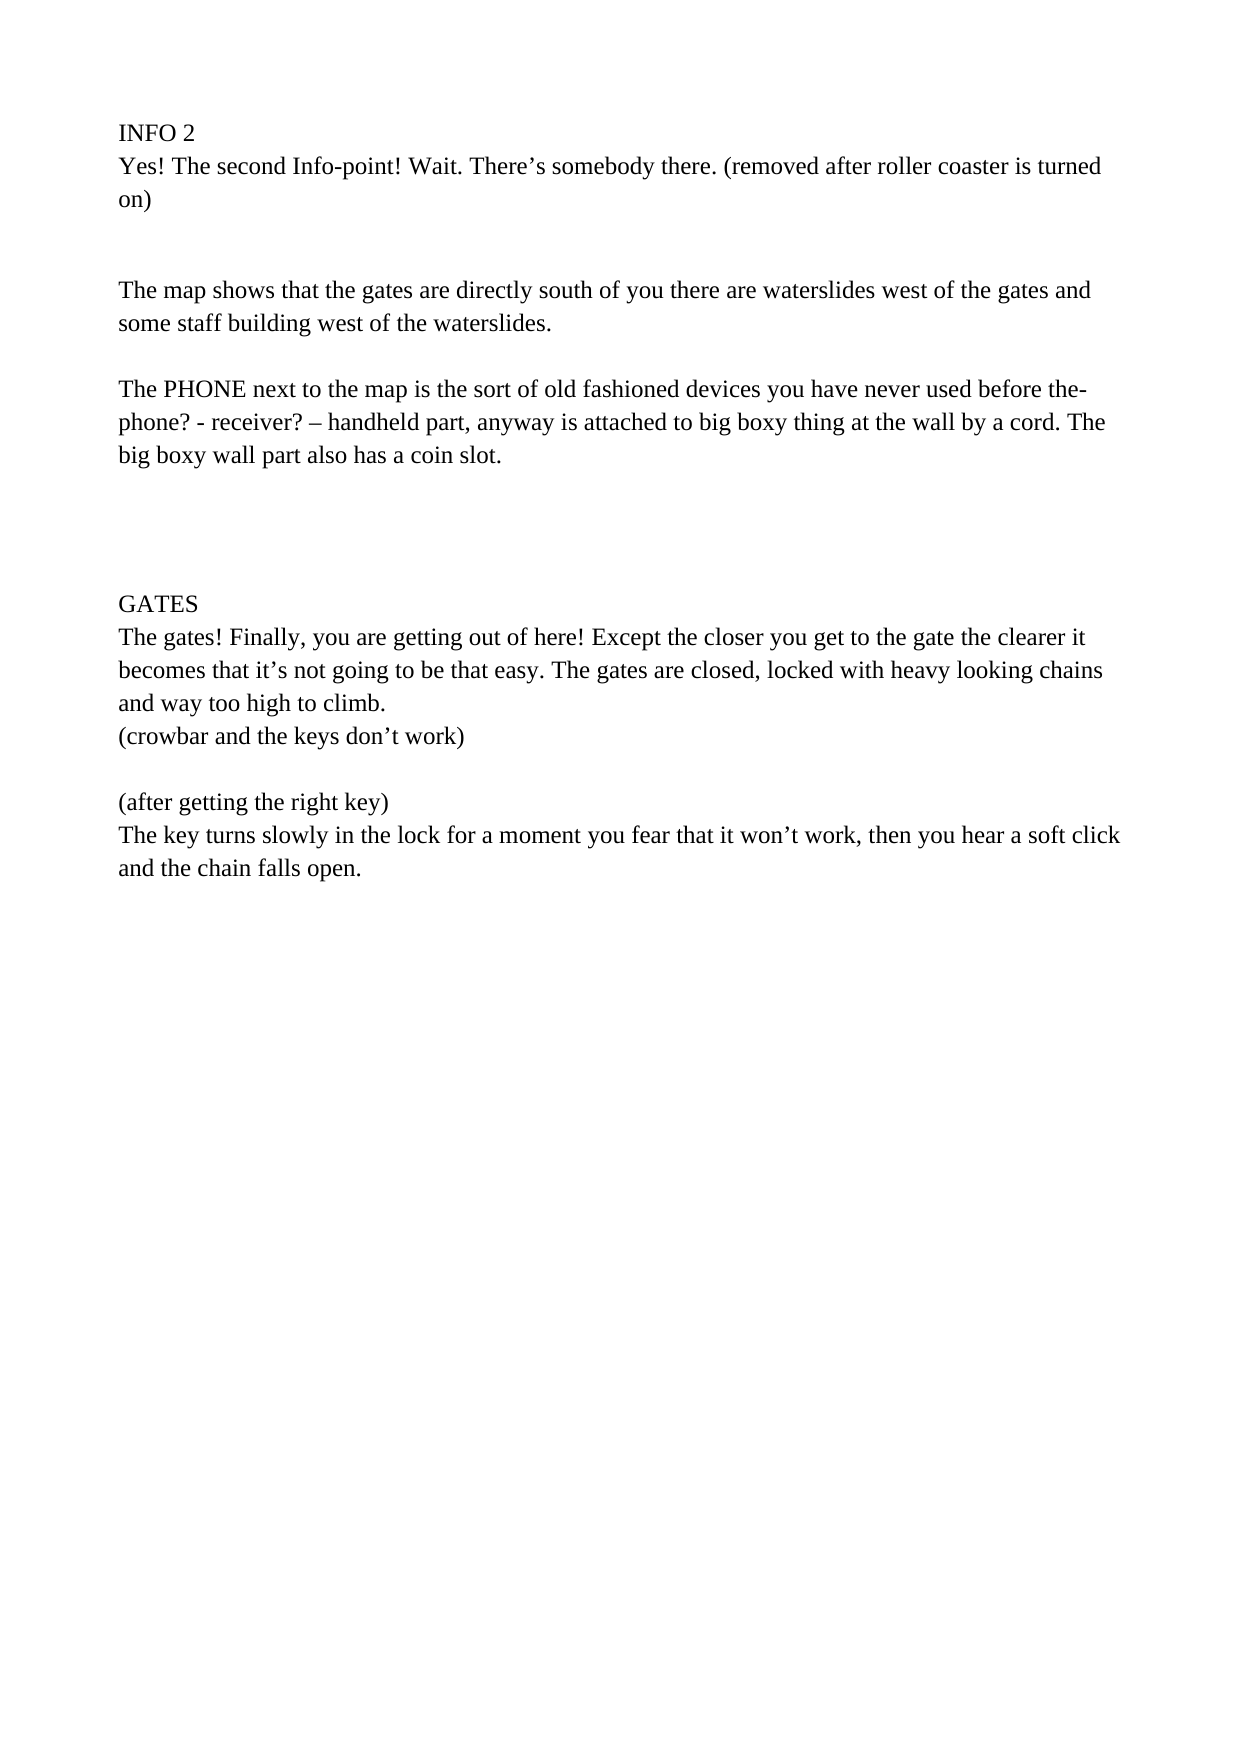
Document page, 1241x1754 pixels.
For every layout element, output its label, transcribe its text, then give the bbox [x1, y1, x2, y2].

text (crowbar and the keys don’t work) [118, 721, 1122, 750]
text INFO 2 [118, 118, 1122, 147]
text GATES [118, 589, 1122, 618]
text The map shows that the gates are directly south of you there are waterslides west of the gates and some staff building west of the waterslides. [118, 275, 1122, 337]
text The key turns slowly in the lock for a moment you fear that it won’t work, then you hear a soft click and the chain falls open. [118, 821, 1122, 882]
text The gates! Finally, you are getting out of here! Except the closer you get to the gate the clearer it becomes that it’s not going to be that easy. The gates are closed, locked with heavy looking chains and way too high to climb. [118, 622, 1122, 717]
text The PHONE next to the map is the sort of old fashioned devices you have never used before the- phone? - receiver? – handheld part, anyway is attached to big boxy thing at the wall by a cord. The big boxy wall part also has a coin slot. [118, 374, 1122, 469]
text Yes! The second Info-point! Wait. There’s somebody there. (removed after roller coaster is turned on) [118, 151, 1122, 213]
text (after getting the right key) [118, 787, 1122, 816]
